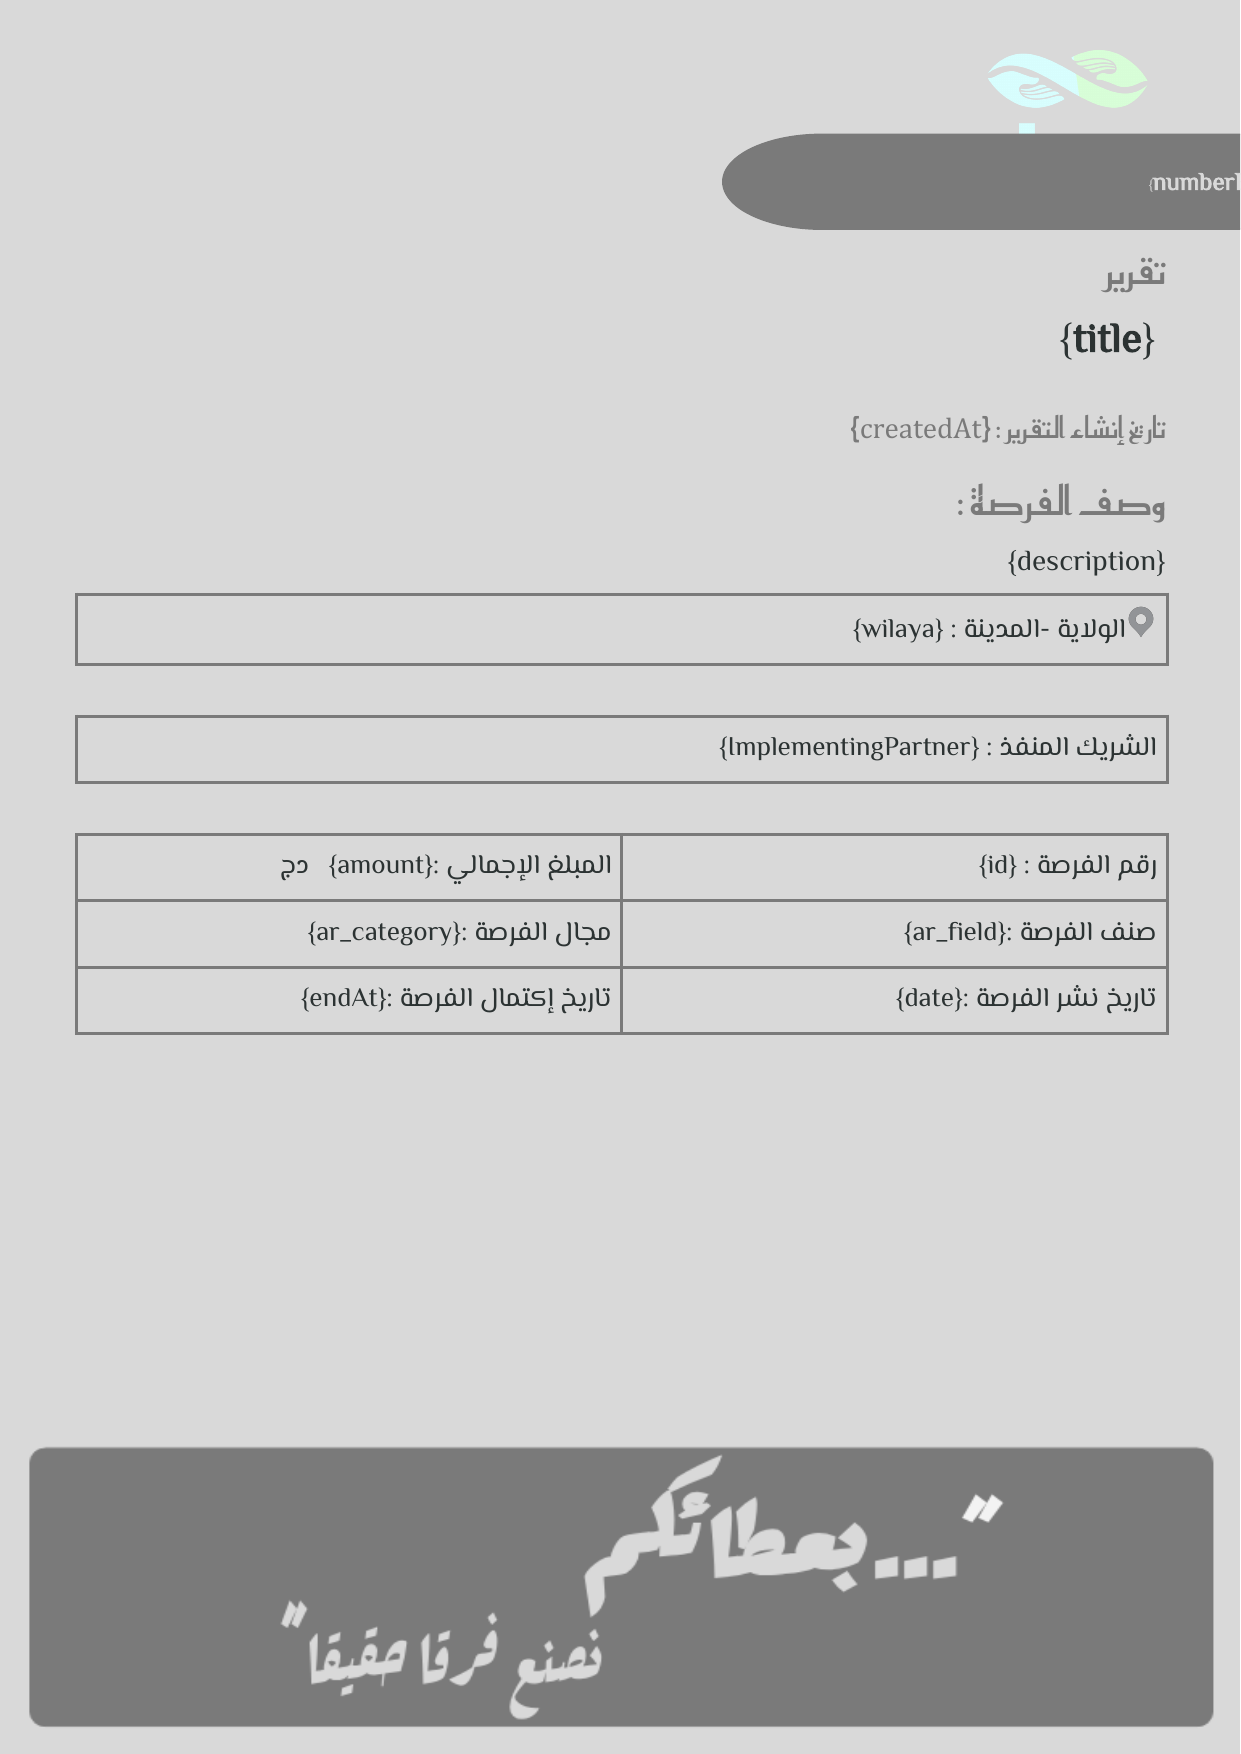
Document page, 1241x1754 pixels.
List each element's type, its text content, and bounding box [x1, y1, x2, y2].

picture [20, 1437, 1233, 1740]
picture [1125, 606, 1157, 638]
table_cell صنف الفرصة :{ar_field} [623, 902, 1166, 966]
table_cell تاريخ إكتمال الفرصة :{endAt} [78, 969, 620, 1032]
table_header المبلغ الإجمالي :{amount} دج [78, 836, 620, 899]
table_cell تاريخ نشر الفرصة :{date} [623, 969, 1166, 1032]
text {description} [75, 540, 1165, 586]
table_cell مجال الفرصة :{ar_category} [78, 902, 620, 966]
text تاريخ إنشاء التقرير : {createdAt} [75, 406, 1165, 450]
text وصف الفرصة : [75, 472, 1165, 531]
text {title} [75, 309, 1165, 374]
table_header رقم الفرصة : {id} [623, 836, 1166, 899]
table_header الولاية -المدينة : {wilaya} [78, 596, 1166, 663]
text تقرير [75, 241, 1165, 300]
table_header الشريك المنفذ : {ImplementingPartner} [78, 718, 1166, 781]
